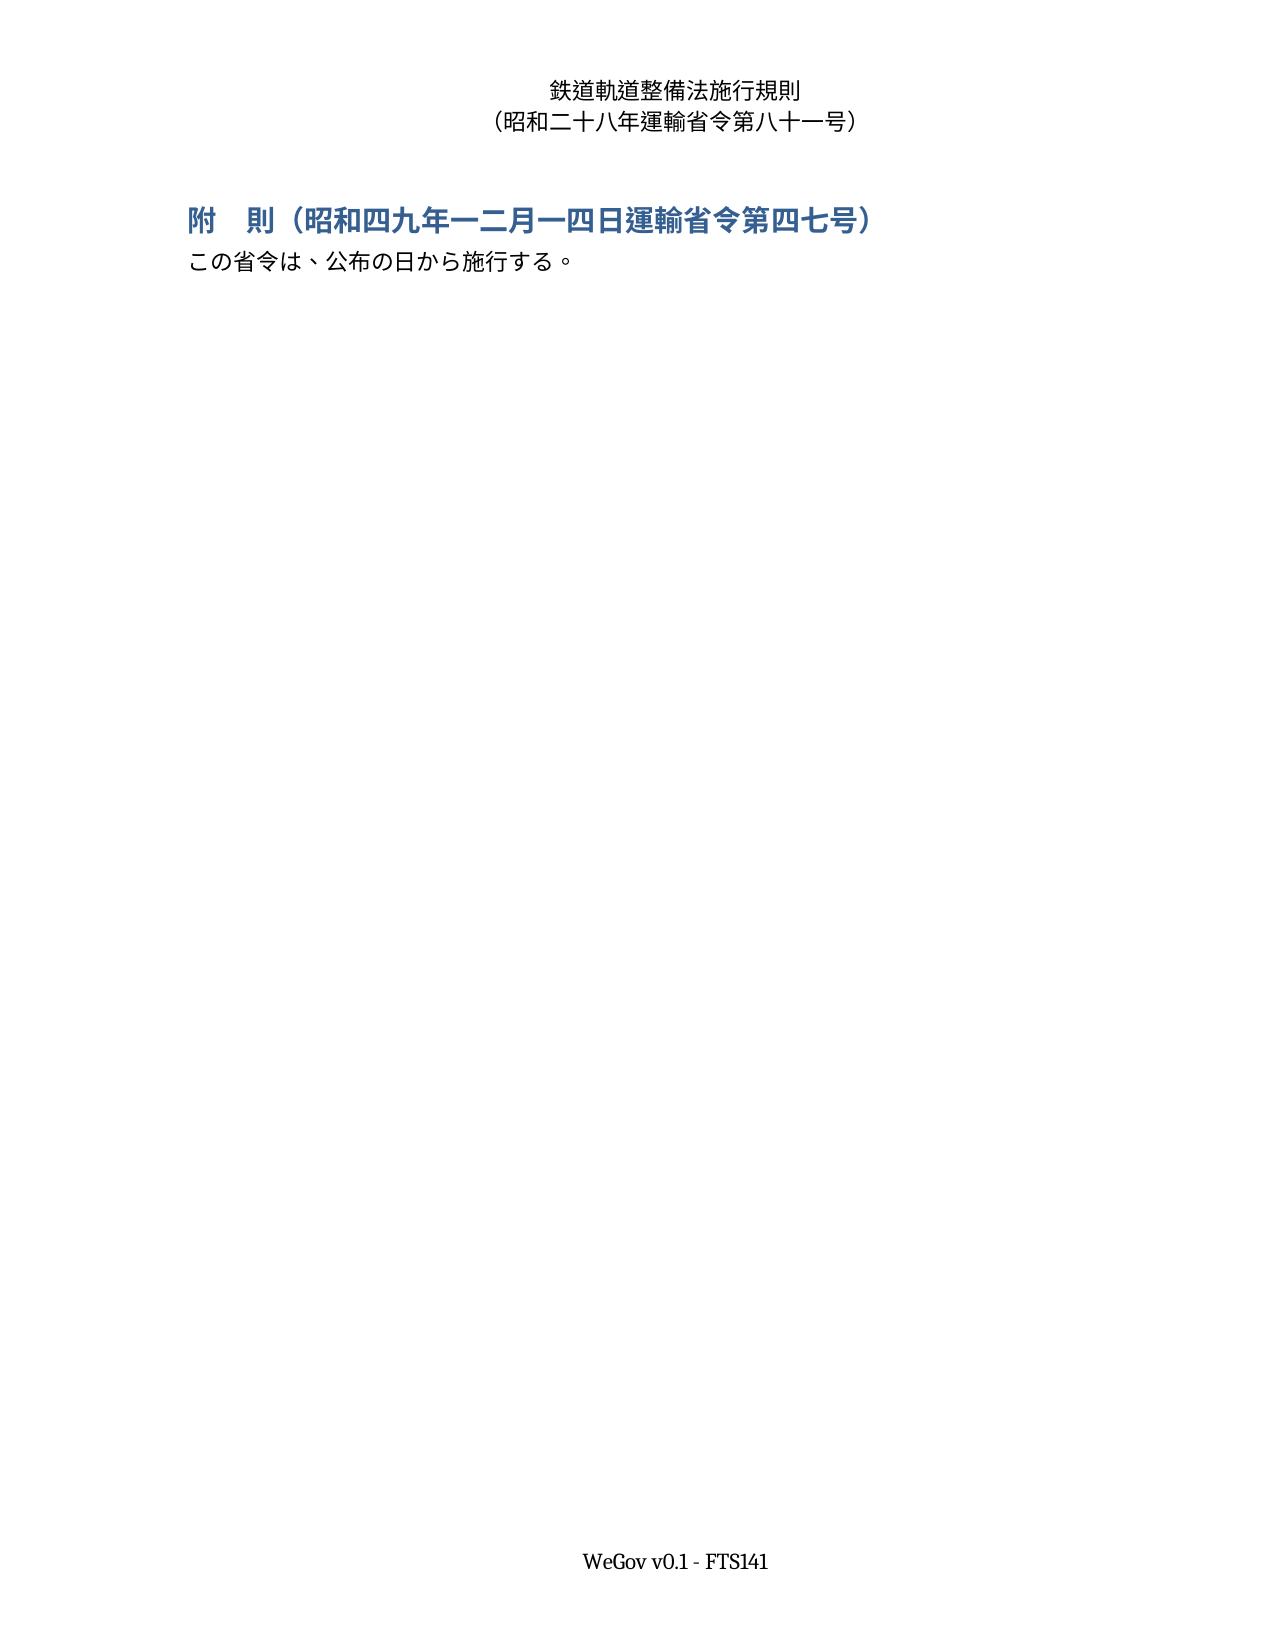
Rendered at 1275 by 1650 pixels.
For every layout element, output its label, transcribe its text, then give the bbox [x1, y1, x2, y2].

subtitle 附 則（昭和四九年一二月一四日運輸省令第四七号） [187, 200, 1087, 240]
text この省令は、公布の日から施行する。 [187, 246, 1087, 277]
